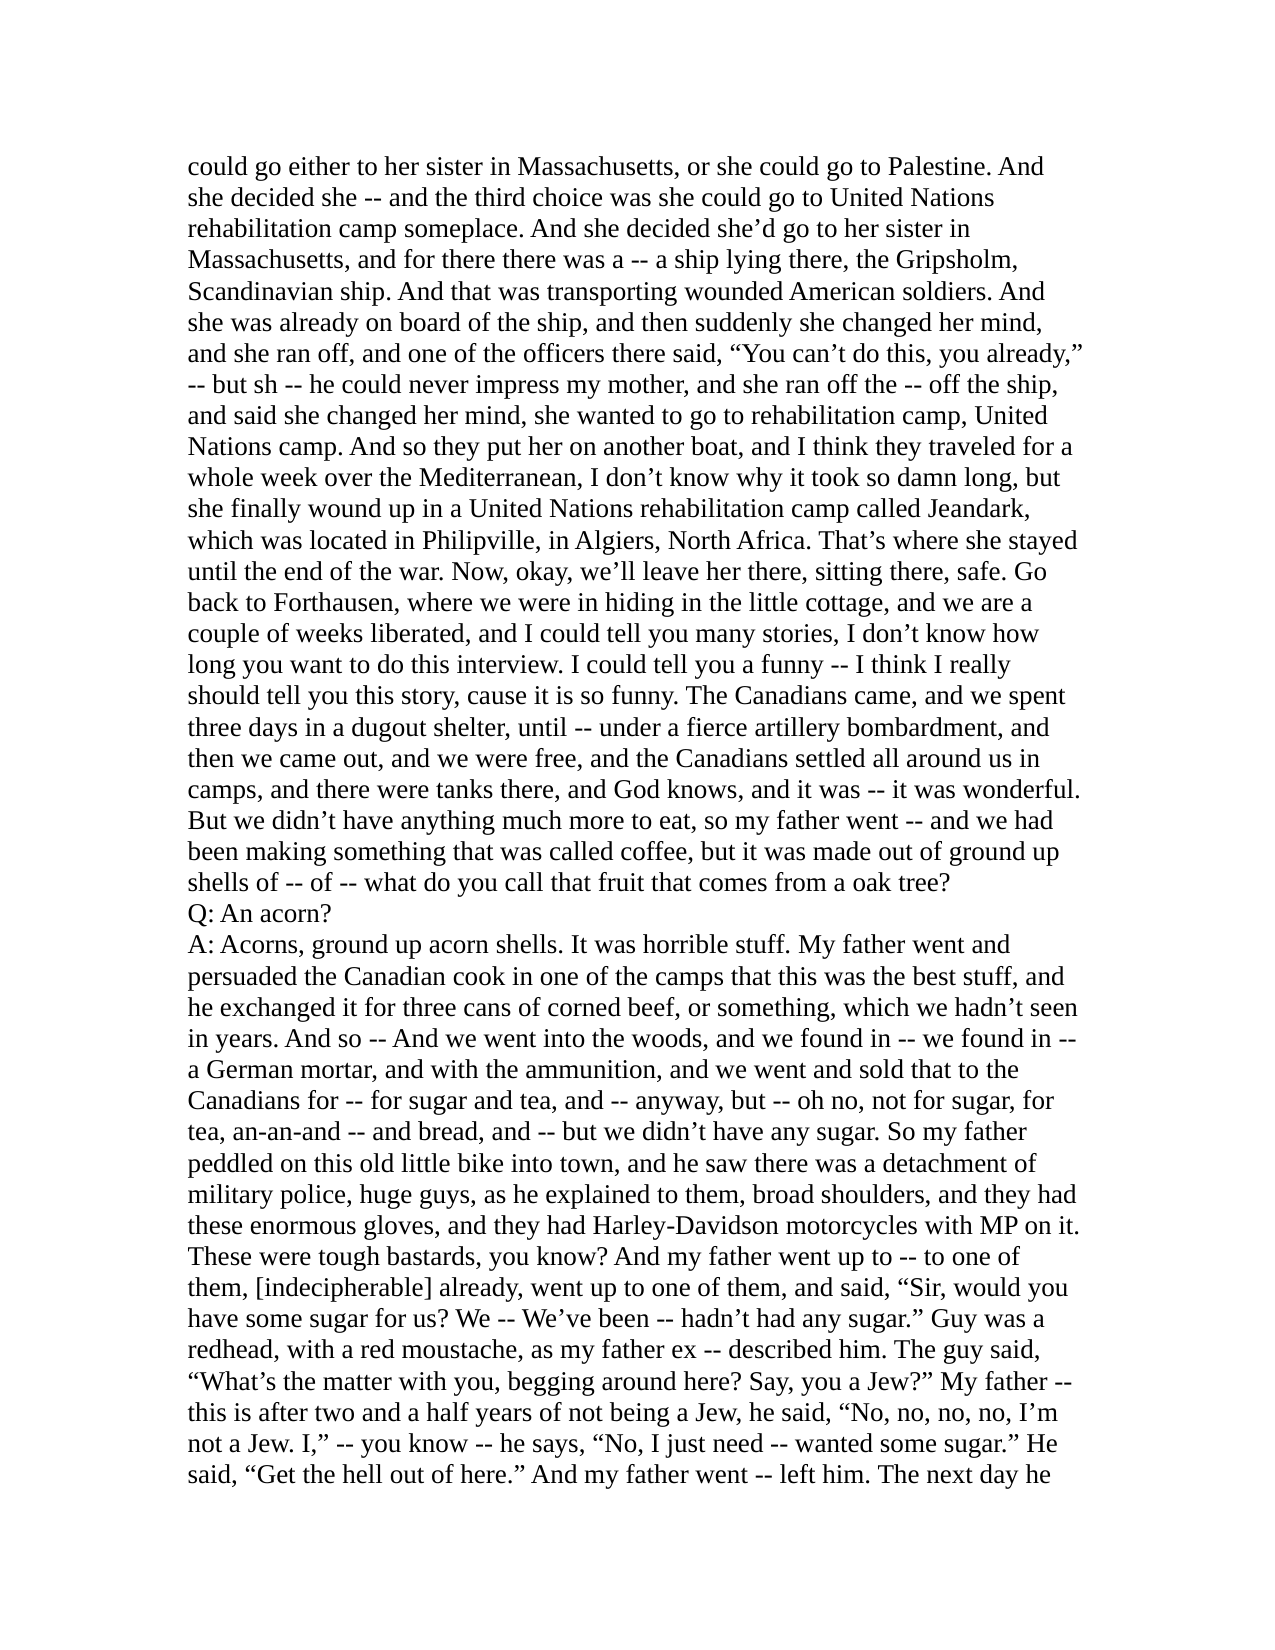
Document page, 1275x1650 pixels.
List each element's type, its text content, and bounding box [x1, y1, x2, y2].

text Q: An acorn? [187, 960, 1087, 991]
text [187, 150, 1087, 960]
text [187, 991, 1087, 1489]
